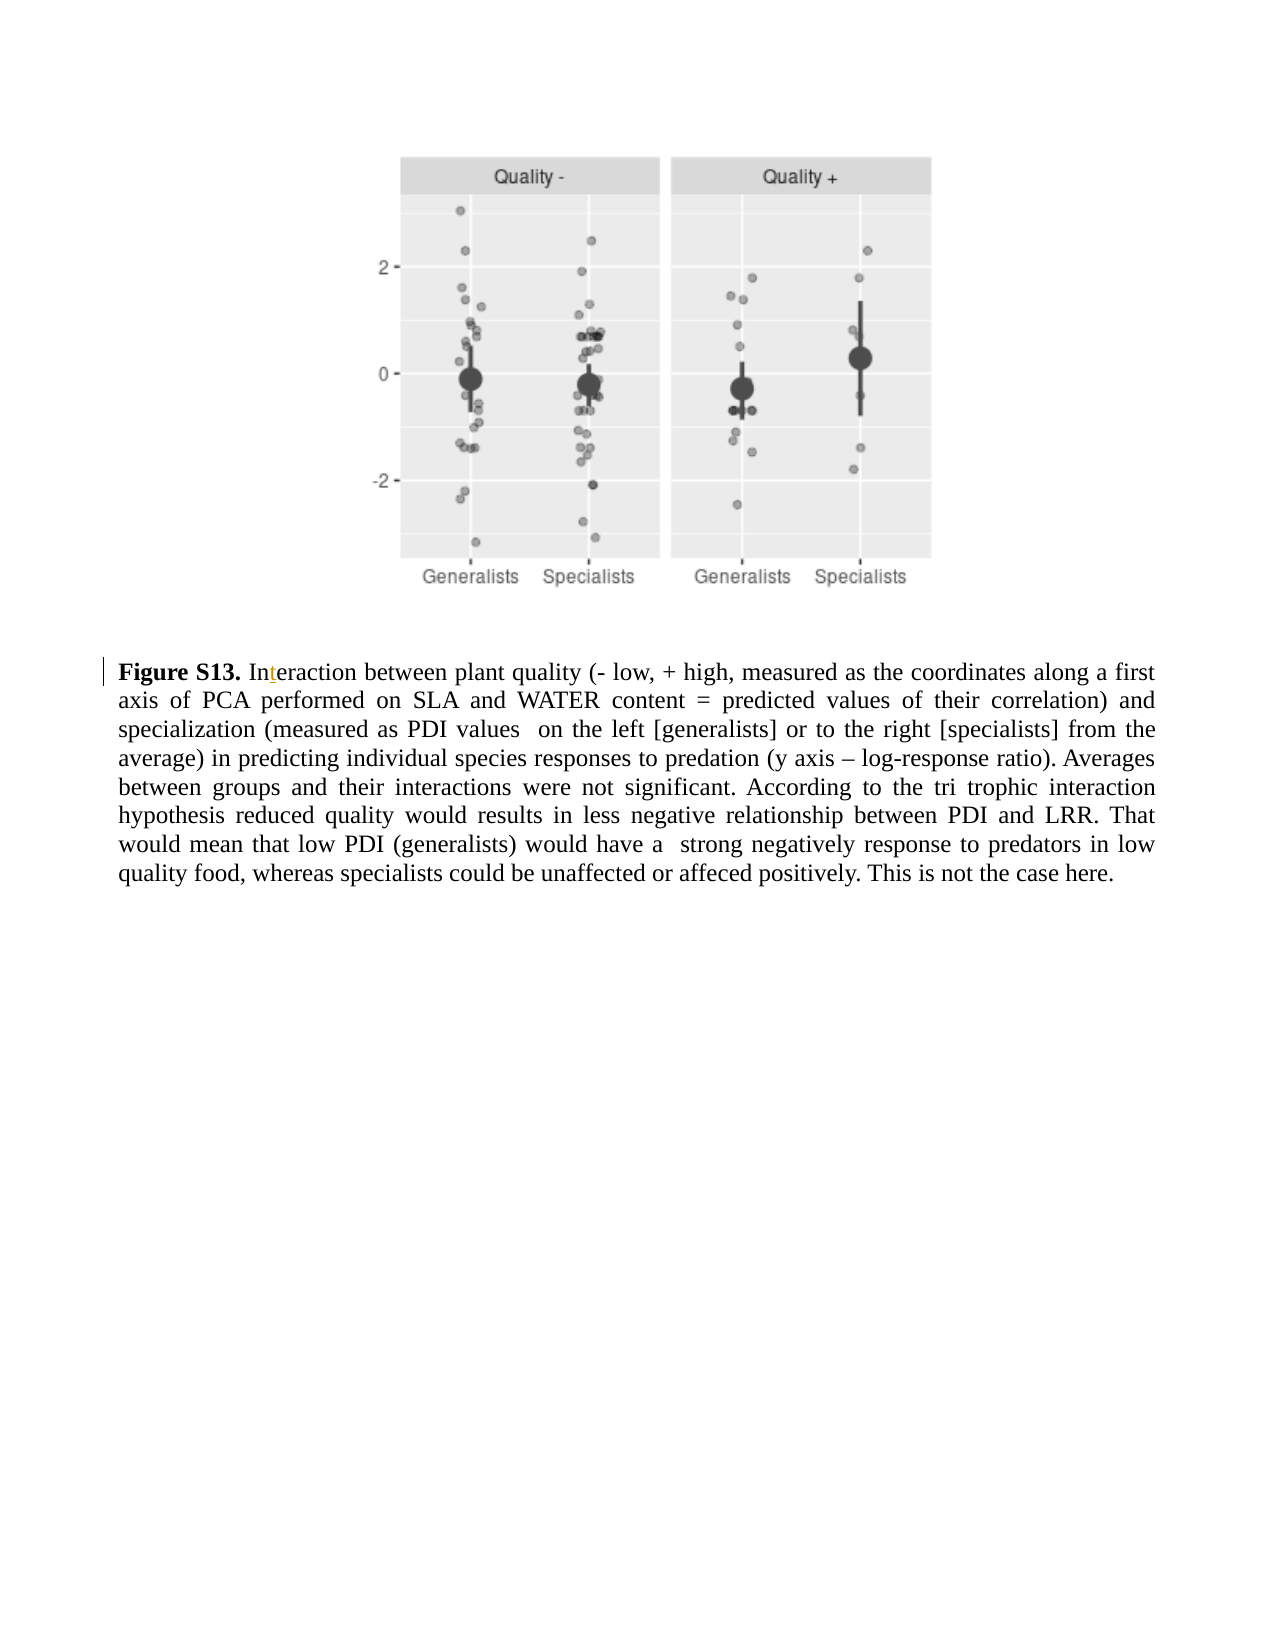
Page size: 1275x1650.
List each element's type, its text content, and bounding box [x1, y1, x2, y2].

text Figure S13. Ineraction between plant quality (- low, + high, measured as the coordinates along a first axis of PCA performed on SLA and WATER content = predicted values of their correlation) and specialization (measured as PDI values on the left [generalists] or to the right [specialists] from the average) in predicting individual species responses to predation (y axis – log-response ratio). Averages between groups and their interactions were not significant. According to the tri trophic interaction hypothesis reduced quality would results in less negative relationship between PDI and LRR. That would mean that low PDI (generalists) would have a strong negatively response to predators in low quality food, whereas specialists could be unaffected or affeced positively. This is not the case here. [118, 657, 1157, 887]
picture [332, 147, 943, 629]
